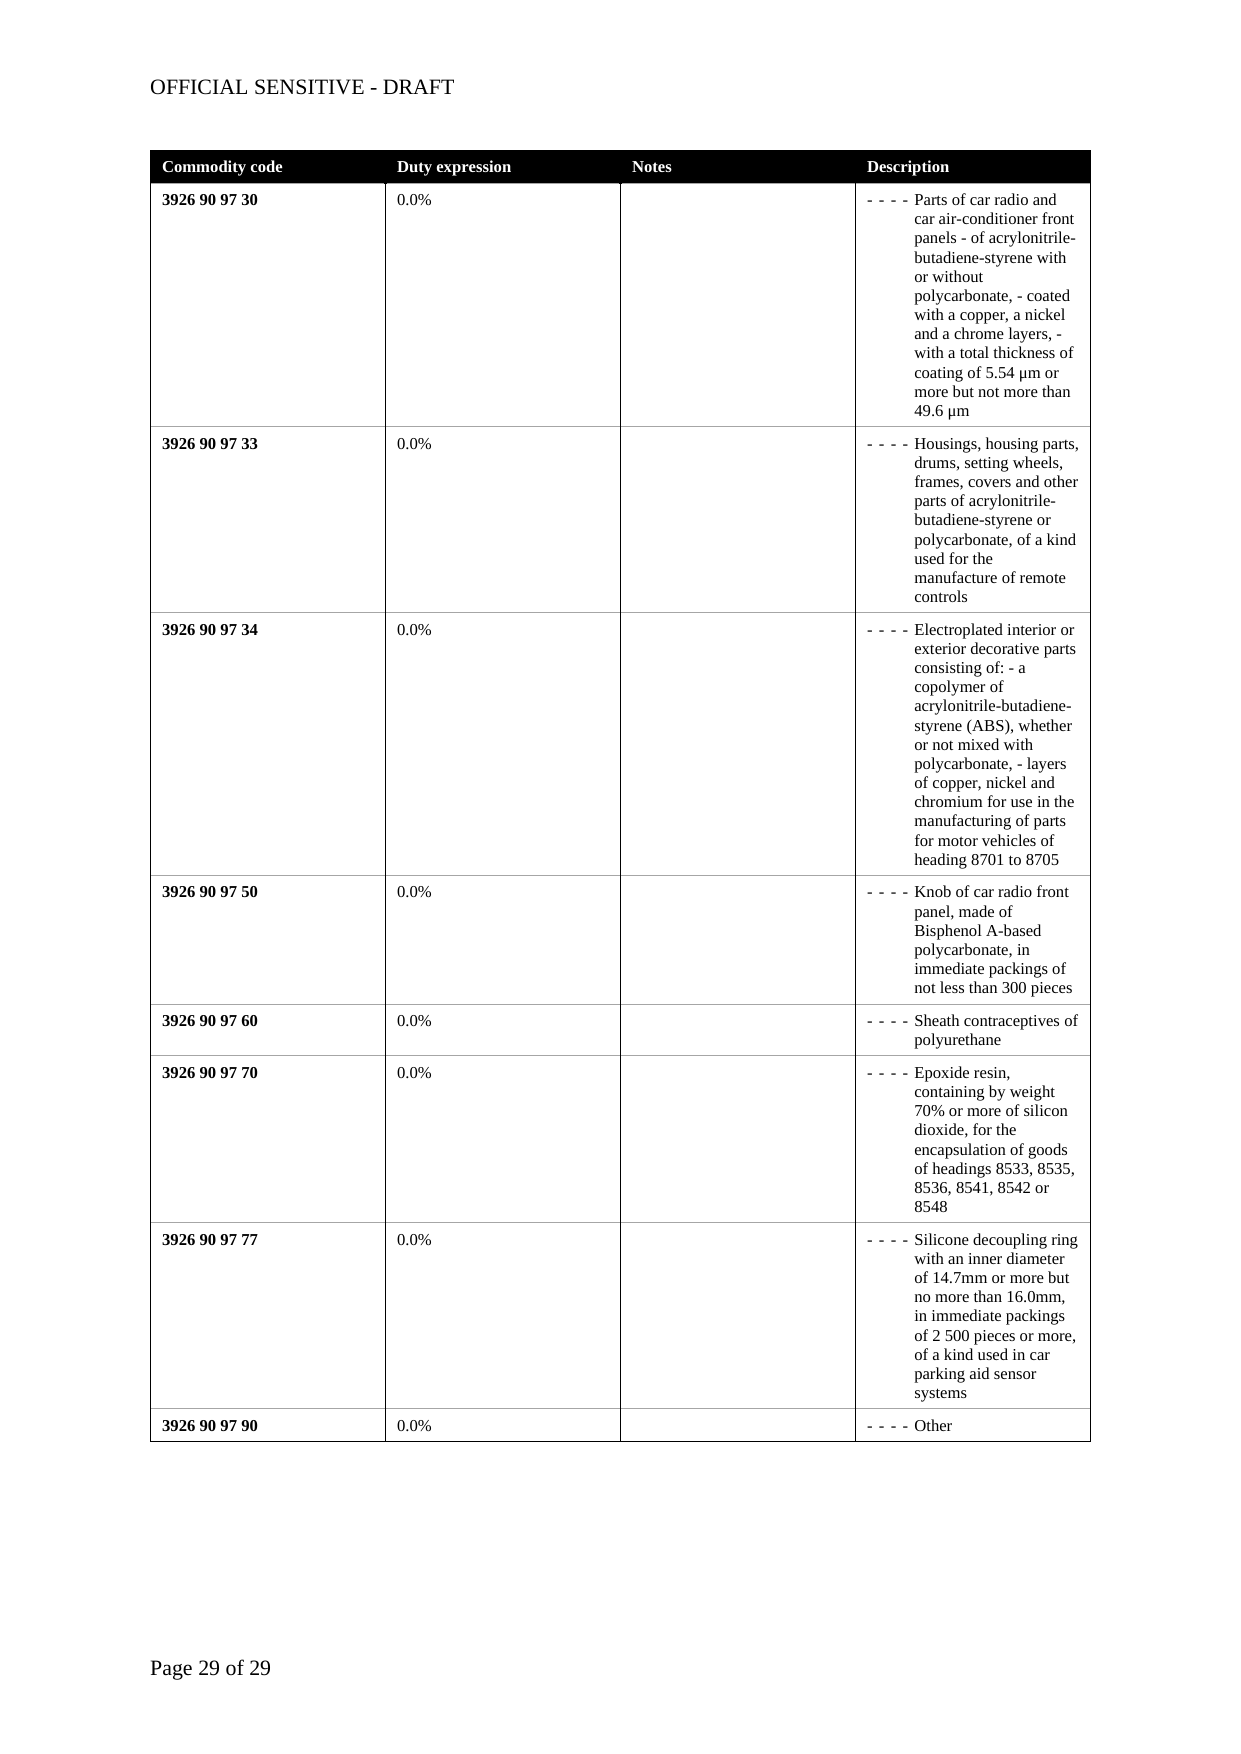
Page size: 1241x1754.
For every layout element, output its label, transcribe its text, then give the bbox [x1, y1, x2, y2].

table_cell - - - - Housings, housing parts, drums, setting wheels, frames, covers and other parts of acrylonitrile-butadiene-styrene or polycarbonate, of a kind used for the manufacture of remote controls [856, 427, 1090, 612]
table_cell 0.0% [386, 876, 620, 1003]
table_cell 0.0% [386, 1005, 620, 1055]
table_header Commodity code [151, 151, 384, 183]
table_cell [621, 1056, 855, 1222]
table_cell 3926 90 97 50 [151, 876, 385, 1003]
table_cell [621, 184, 855, 426]
table_cell - - - - Parts of car radio and car air-conditioner front panels - of acrylonitrile-butadiene-styrene with or without polycarbonate, - coated with a copper, a nickel and a chrome layers, - with a total thickness of coating of 5.54 μm or more but not more than 49.6 μm [856, 184, 1090, 426]
table_cell - - - - Electroplated interior or exterior decorative parts consisting of: - a copolymer of acrylonitrile-butadiene-styrene (ABS), whether or not mixed with polycarbonate, - layers of copper, nickel and chromium for use in the manufacturing of parts for motor vehicles of heading 8701 to 8705 [856, 613, 1090, 875]
table_cell 3926 90 97 33 [151, 427, 385, 612]
table_header Notes [622, 151, 856, 183]
table_cell 3926 90 97 70 [151, 1056, 385, 1222]
table_cell - - - - Other [856, 1409, 1090, 1441]
table_cell 3926 90 97 60 [151, 1005, 385, 1055]
table_cell 3926 90 97 77 [151, 1223, 385, 1408]
table_cell 0.0% [386, 184, 620, 426]
table_cell [621, 876, 855, 1003]
table_cell 0.0% [386, 1409, 620, 1441]
table_cell 3926 90 97 90 [151, 1409, 385, 1441]
table_header Description [856, 151, 1090, 183]
table_cell 3926 90 97 30 [151, 184, 385, 426]
table_cell 3926 90 97 34 [151, 613, 385, 875]
table_cell - - - - Silicone decoupling ring with an inner diameter of 14.7mm or more but no more than 16.0mm, in immediate packings of 2 500 pieces or more, of a kind used in car parking aid sensor systems [856, 1223, 1090, 1408]
table_cell - - - - Knob of car radio front panel, made of Bisphenol A-based polycarbonate, in immediate packings of not less than 300 pieces [856, 876, 1090, 1003]
table_cell - - - - Epoxide resin, containing by weight 70% or more of silicon dioxide, for the encapsulation of goods of headings 8533, 8535, 8536, 8541, 8542 or 8548 [856, 1056, 1090, 1222]
table_cell [621, 427, 855, 612]
table_cell [621, 1409, 855, 1441]
table_cell [621, 1223, 855, 1408]
table_cell 0.0% [386, 1223, 620, 1408]
table_cell 0.0% [386, 427, 620, 612]
table_cell 0.0% [386, 613, 620, 875]
table_cell [621, 1005, 855, 1055]
table_cell [621, 613, 855, 875]
table_cell 0.0% [386, 1056, 620, 1222]
table_cell - - - - Sheath contraceptives of polyurethane [856, 1005, 1090, 1055]
table_header Duty expression [387, 151, 619, 183]
